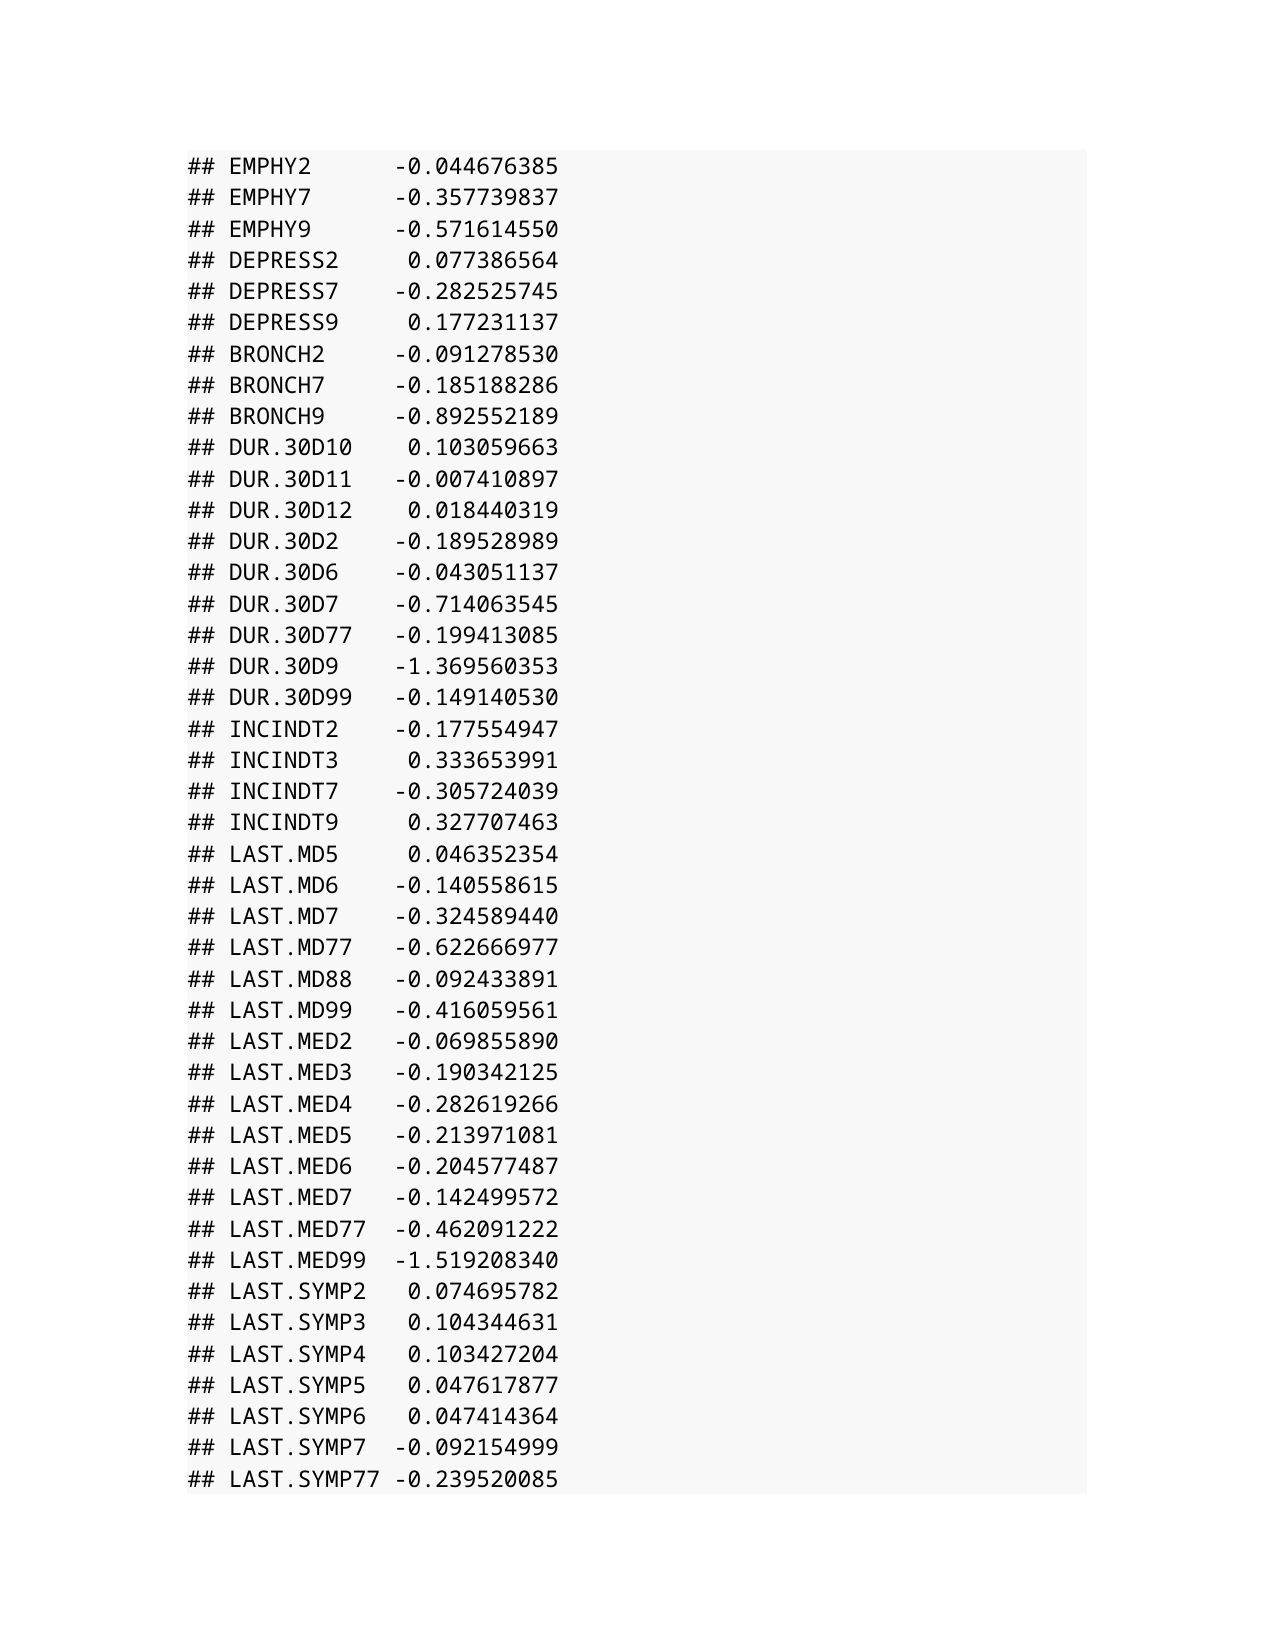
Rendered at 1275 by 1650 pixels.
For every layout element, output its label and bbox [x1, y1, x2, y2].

text [187, 150, 1087, 1494]
